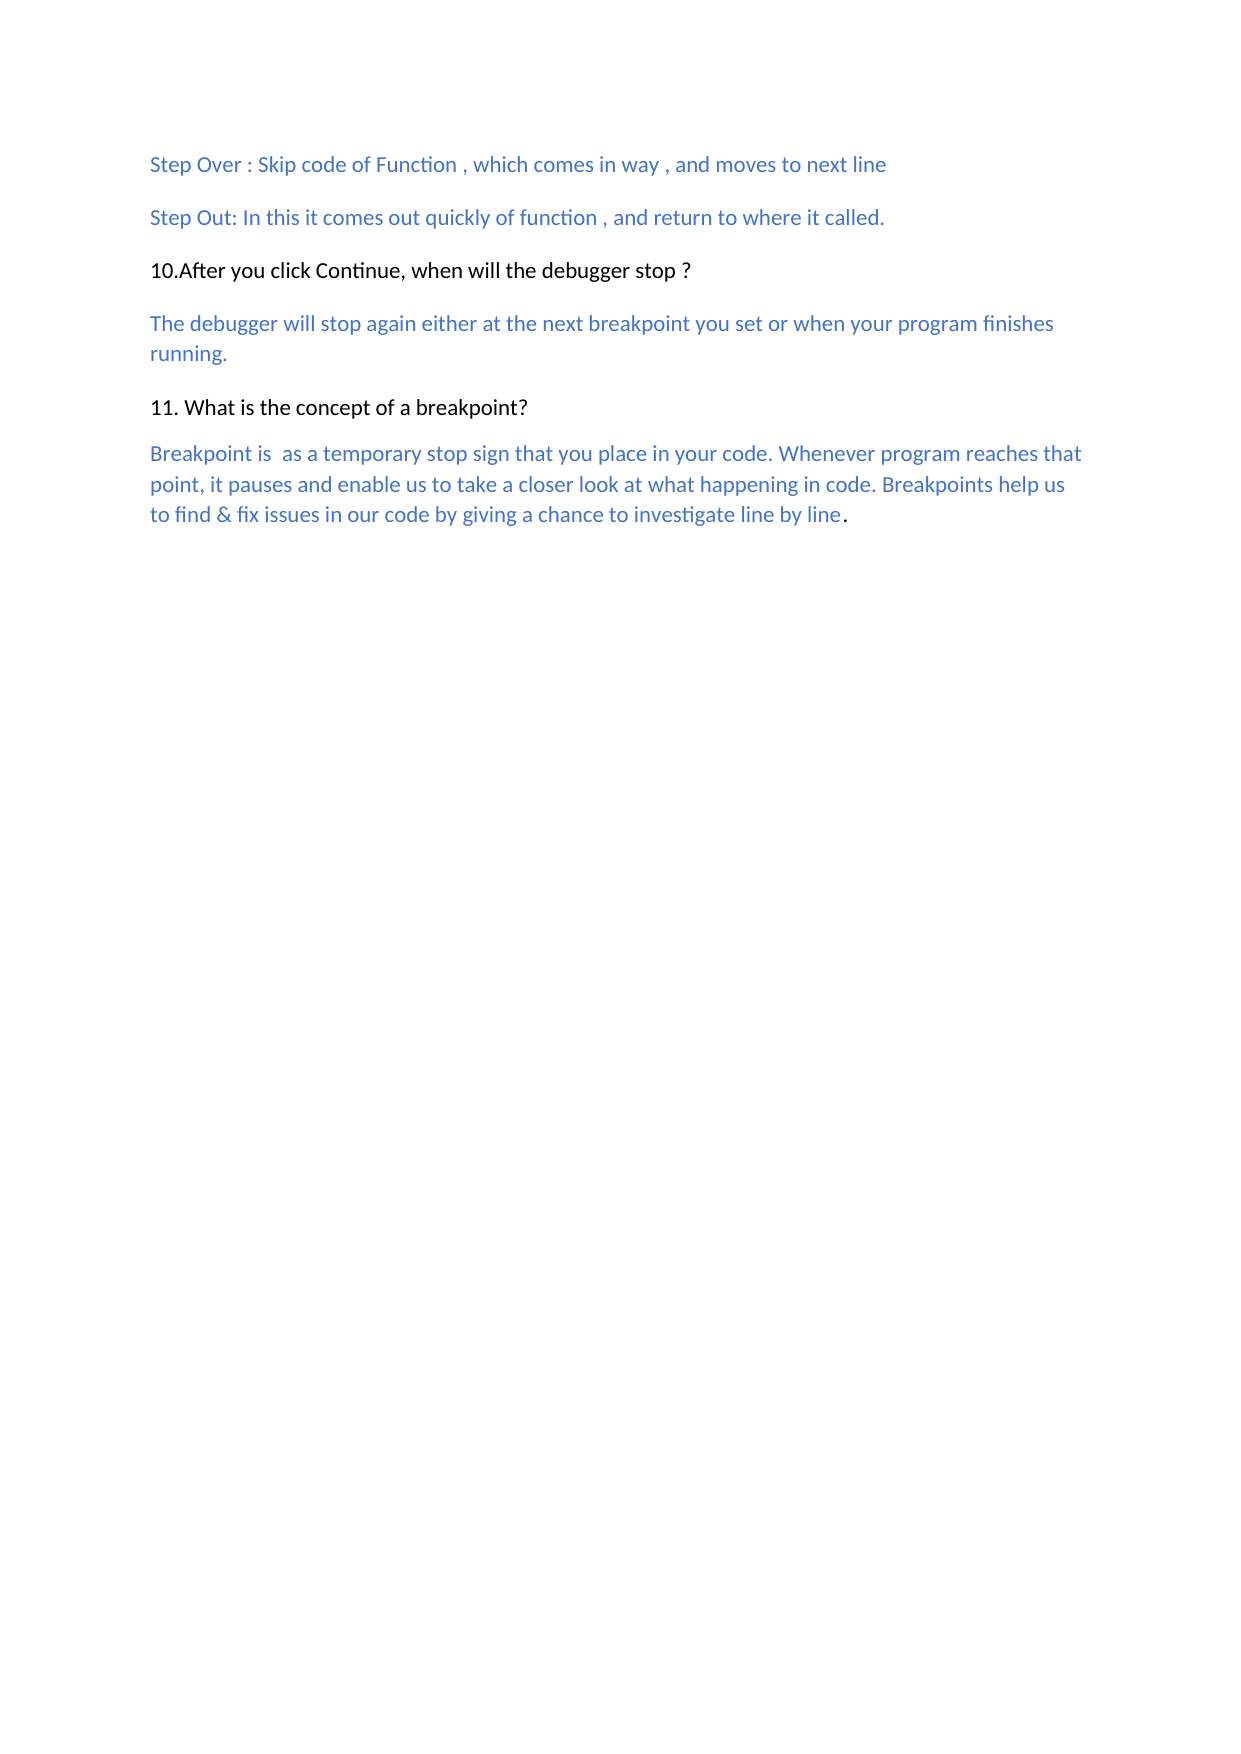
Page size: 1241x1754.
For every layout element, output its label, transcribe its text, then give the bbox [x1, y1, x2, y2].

text 11. What is the concept of a breakpoint? [150, 393, 1090, 421]
text 10.After you click Continue, when will the debugger stop ? [150, 256, 1090, 284]
text Step Out: In this it comes out quickly of function , and return to where it called. [150, 203, 1090, 231]
text The debugger will stop again either at the next breakpoint you set or when your program finishes running. [150, 309, 1090, 368]
text Breakpoint is as a temporary stop sign that you place in your code. Whenever program reaches that point, it pauses and enable us to take a closer look at what happening in code. Breakpoints help us to find & fix issues in our code by giving a chance to investigate line by line. [150, 439, 1090, 528]
text Step Over : Skip code of Function , which comes in way , and moves to next line [150, 150, 1090, 178]
